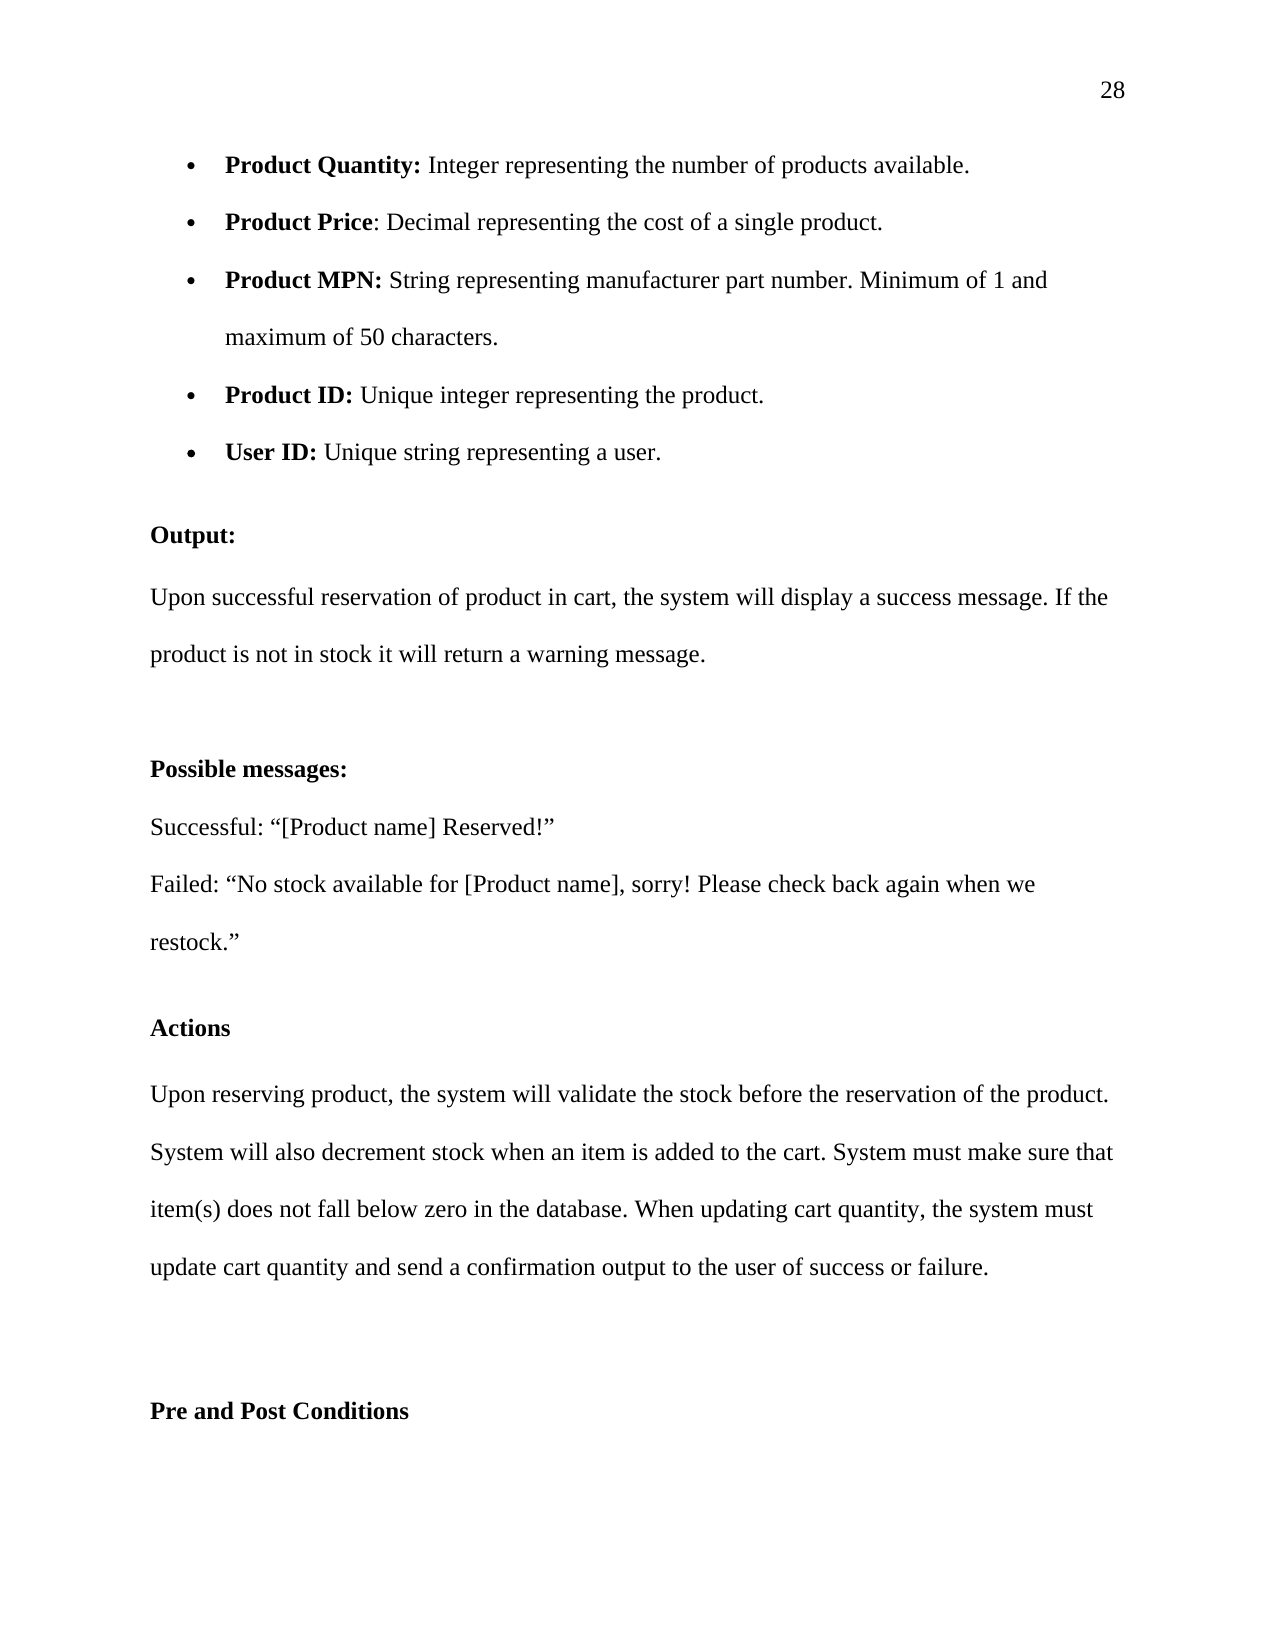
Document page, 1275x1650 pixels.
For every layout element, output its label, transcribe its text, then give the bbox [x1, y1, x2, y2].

text Failed: “No stock available for [Product name], sorry! Please check back again when we restock.” [150, 869, 1125, 955]
list User ID: Unique string representing a user. [187, 437, 1125, 466]
text Possible messages: [150, 754, 1125, 783]
text Pre and Post Conditions [150, 1396, 1125, 1424]
text Successful: “[Product name] Reserved!” [150, 812, 1125, 840]
text Output: [150, 520, 1125, 549]
list Product Price: Decimal representing the cost of a single product. [187, 207, 1125, 236]
list Product ID: Unique integer representing the product. [187, 380, 1125, 409]
text Upon reserving product, the system will validate the stock before the reservation of the product. System will also decrement stock when an item is added to the cart. System must make sure that item(s) does not fall below zero in the database. When updating cart quantity, the system must update cart quantity and send a confirmation output to the user of success or failure. [150, 1079, 1125, 1280]
list Product Quantity: Integer representing the number of products available. [187, 150, 1125, 179]
text Upon successful reservation of product in cart, the system will display a success message. If the product is not in stock it will return a warning message. [150, 582, 1125, 668]
text Actions [150, 1013, 1125, 1042]
list Product MPN: String representing manufacturer part number. Minimum of 1 and maximum of 50 characters. [187, 265, 1125, 351]
